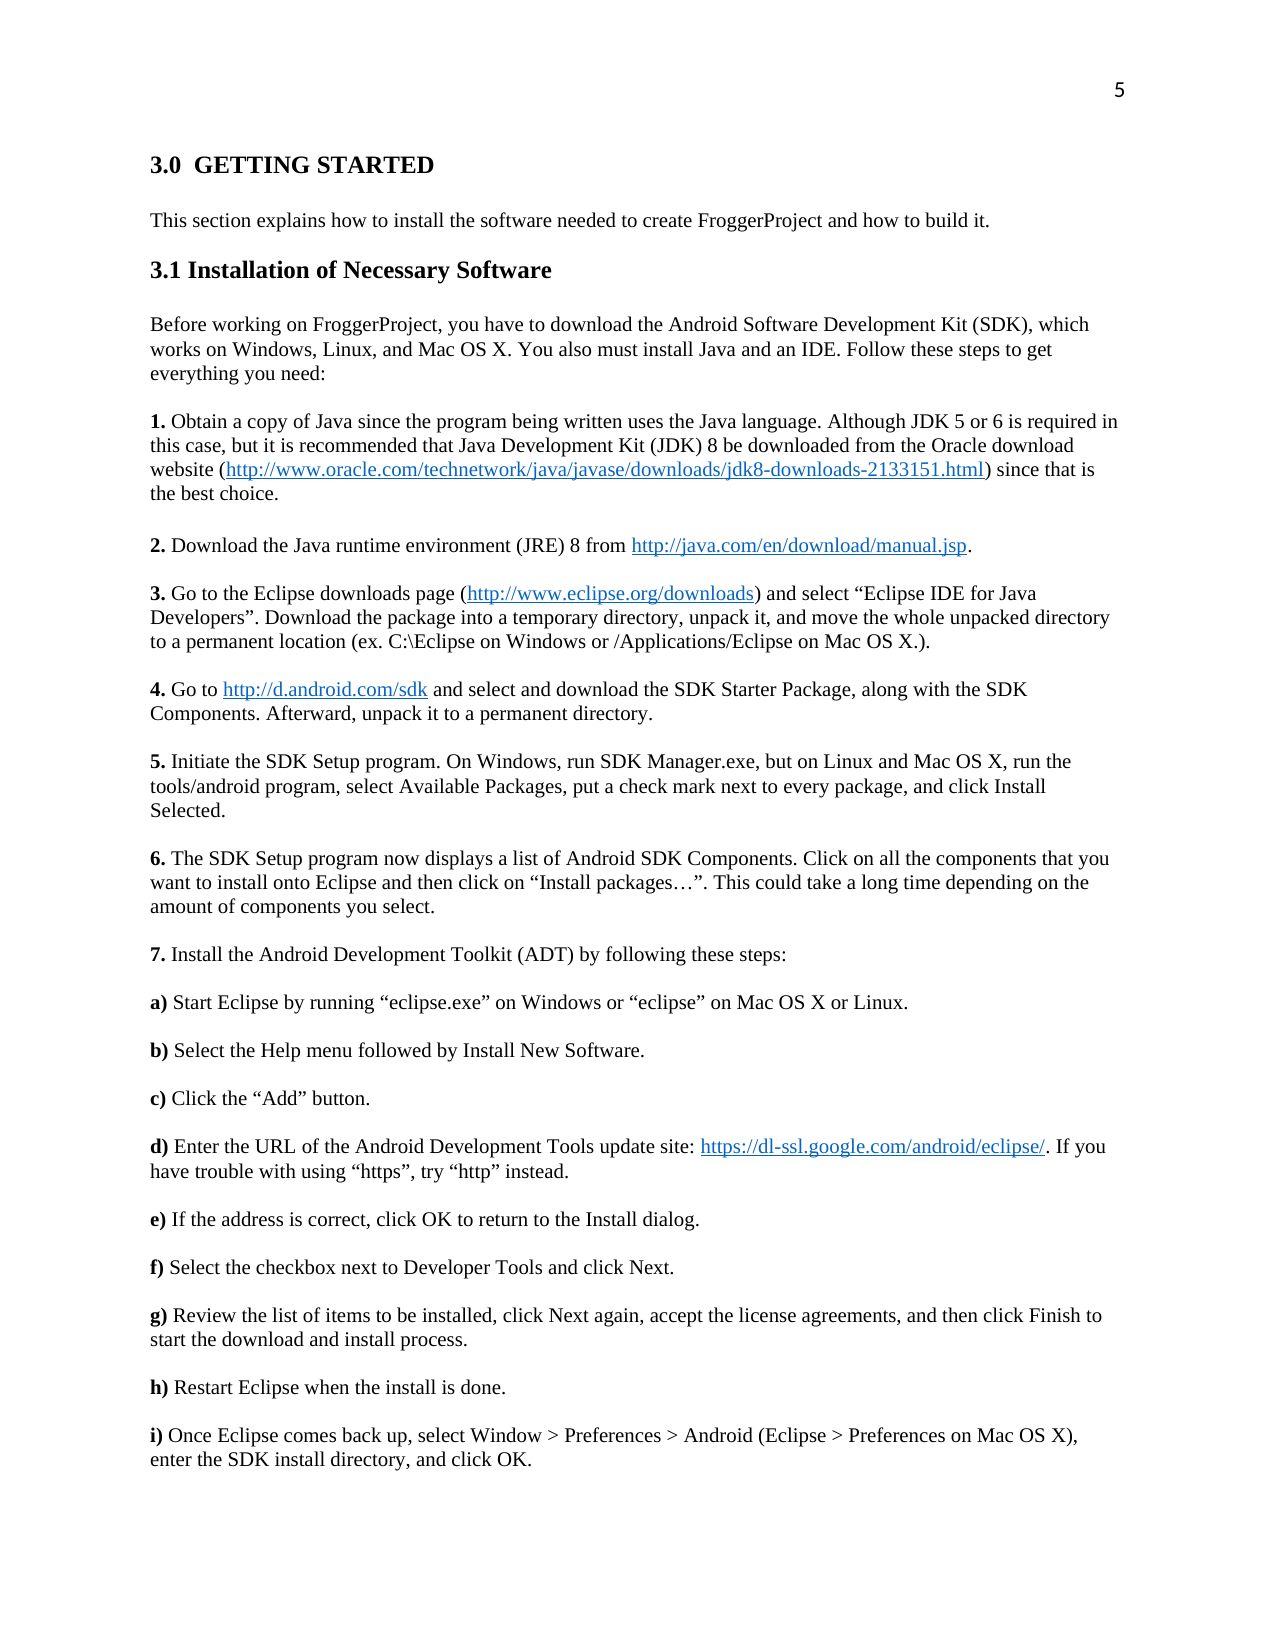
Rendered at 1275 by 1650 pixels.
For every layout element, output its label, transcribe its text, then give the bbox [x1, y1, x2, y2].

text a) Start Eclipse by running “eclipse.exe” on Windows or “eclipse” on Mac OS X or Linux. [150, 990, 1125, 1014]
text f) Select the checkbox next to Developer Tools and click Next. [150, 1255, 1125, 1279]
text 3. Go to the Eclipse downloads page (http://www.eclipse.org/downloads) and select “Eclipse IDE for Java Developers”. Download the package into a temporary directory, unpack it, and move the whole unpacked directory to a permanent location (ex. C:\Eclipse on Windows or /Applications/Eclipse on Mac OS X.). [150, 581, 1125, 653]
text 6. The SDK Setup program now displays a list of Android SDK Components. Click on all the components that you want to install onto Eclipse and then click on “Install packages…”. This could take a long time depending on the amount of components you select. [150, 846, 1125, 918]
text Before working on FroggerProject, you have to download the Android Software Development Kit (SDK), which works on Windows, Linux, and Mac OS X. You also must install Java and an IDE. Follow these steps to get everything you need: [150, 312, 1125, 384]
text b) Select the Help menu followed by Install New Software. [150, 1038, 1125, 1062]
text 3.1 Installation of Necessary Software [150, 256, 1125, 284]
text 2. Download the Java runtime environment (JRE) 8 from http://java.com/en/download/manual.jsp. [150, 533, 1125, 557]
text 7. Install the Android Development Toolkit (ADT) by following these steps: [150, 942, 1125, 966]
text This section explains how to install the software needed to create FroggerProject and how to build it. [150, 207, 1125, 232]
text h) Restart Eclipse when the install is done. [150, 1375, 1125, 1399]
text i) Once Eclipse comes back up, select Window > Preferences > Android (Eclipse > Preferences on Mac OS X), enter the SDK install directory, and click OK. [150, 1423, 1125, 1471]
text 4. Go to http://d.android.com/sdk and select and download the SDK Starter Package, along with the SDK Components. Afterward, unpack it to a permanent directory. [150, 677, 1125, 725]
text g) Review the list of items to be installed, click Next again, accept the license agreements, and then click Finish to start the download and install process. [150, 1303, 1125, 1351]
text 5. Initiate the SDK Setup program. On Windows, run SDK Manager.exe, but on Linux and Mac OS X, run the tools/android program, select Available Packages, put a check mark next to every package, and click Install Selected. [150, 749, 1125, 822]
text e) If the address is correct, click OK to return to the Install dialog. [150, 1207, 1125, 1231]
list GETTING STARTED [150, 150, 1125, 179]
text d) Enter the URL of the Android Development Tools update site: https://dl-ssl.google.com/android/eclipse/. If you have trouble with using “https”, try “http” instead. [150, 1134, 1125, 1183]
text 1. Obtain a copy of Java since the program being written uses the Java language. Although JDK 5 or 6 is required in this case, but it is recommended that Java Development Kit (JDK) 8 be downloaded from the Oracle download website (http://www.oracle.com/technetwork/java/javase/downloads/jdk8-downloads-2133151.html) since that is the best choice. [150, 409, 1125, 505]
text c) Click the “Add” button. [150, 1086, 1125, 1110]
